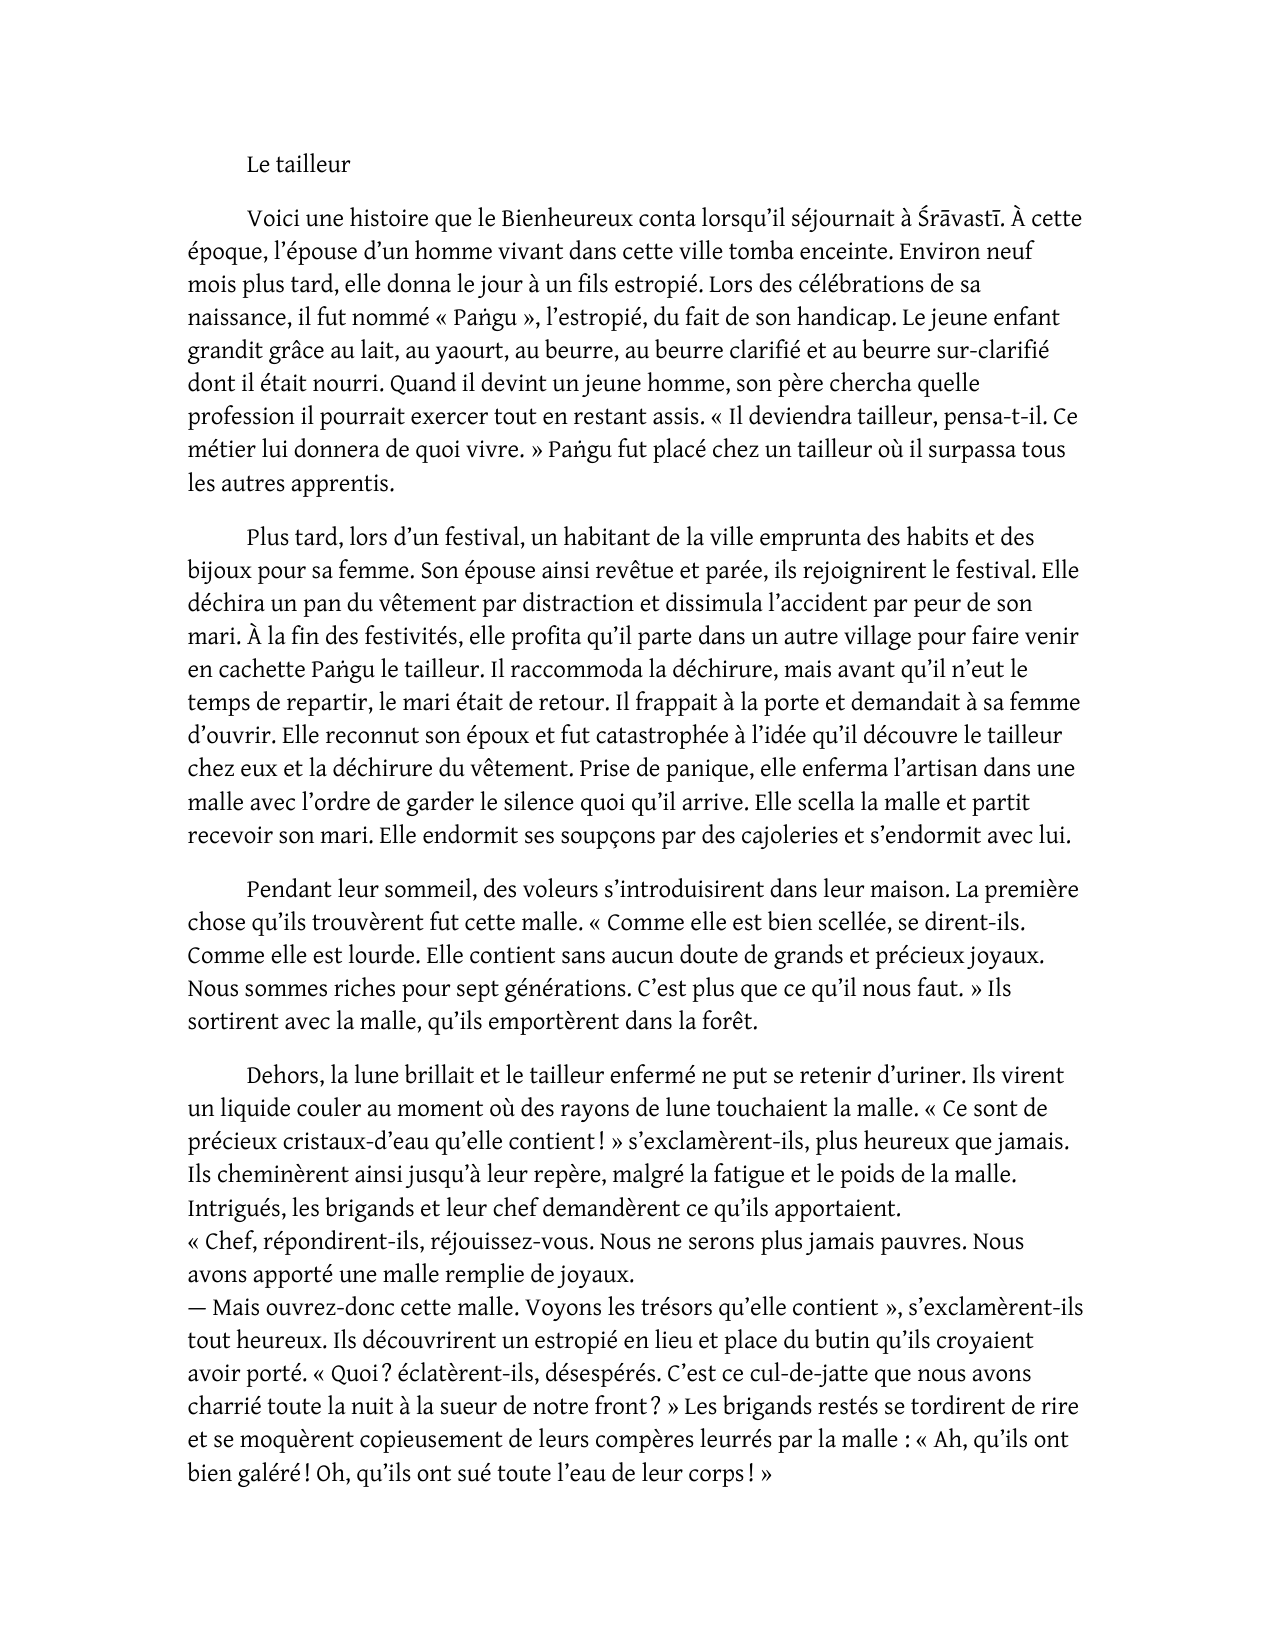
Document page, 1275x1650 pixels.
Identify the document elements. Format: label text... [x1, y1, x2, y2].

text Voici une histoire que le Bienheureux conta lorsqu’il séjournait à Śrāvastī. À cette époque, l’épouse d’un homme vivant dans cette ville tomba enceinte. Environ neuf mois plus tard, elle donna le jour à un fils estropié. Lors des célébrations de sa naissance, il fut nommé « Paṅgu », l’estropié, du fait de son handicap. Le jeune enfant grandit grâce au lait, au yaourt, au beurre, au beurre clarifié et au beurre sur-clarifié dont il était nourri. Quand il devint un jeune homme, son père chercha quelle profession il pourrait exercer tout en restant assis. « Il deviendra tailleur, pensa-t-il. Ce métier lui donnera de quoi vivre. » Paṅgu fut placé chez un tailleur où il surpassa tous les autres apprentis. [187, 204, 1087, 498]
text Pendant leur sommeil, des voleurs s’introduisirent dans leur maison. La première chose qu’ils trouvèrent fut cette malle. « Comme elle est bien scellée, se dirent-ils. Comme elle est lourde. Elle contient sans aucun doute de grands et précieux joyaux. Nous sommes riches pour sept générations. C’est plus que ce qu’il nous faut. » Ils sortirent avec la malle, qu’ils emportèrent dans la forêt. [187, 875, 1087, 1036]
text Dehors, la lune brillait et le tailleur enfermé ne put se retenir d’uriner. Ils virent un liquide couler au moment où des rayons de lune touchaient la malle. « Ce sont de précieux cristaux-d’eau qu’elle contient ! » s’exclamèrent-ils, plus heureux que jamais. Ils cheminèrent ainsi jusqu’à leur repère, malgré la fatigue et le poids de la malle. Intrigués, les brigands et leur chef demandèrent ce qu’ils apportaient. « Chef, répondirent-ils, réjouissez-vous. Nous ne serons plus jamais pauvres. Nous avons apporté une malle remplie de joyaux. — Mais ouvrez-donc cette malle. Voyons les trésors qu’elle contient », s’exclamèrent-ils tout heureux. Ils découvrirent un estropié en lieu et place du butin qu’ils croyaient avoir porté. « Quoi ? éclatèrent-ils, désespérés. C’est ce cul-de-jatte que nous avons charrié toute la nuit à la sueur de notre front ? » Les brigands restés se tordirent de rire et se moquèrent copieusement de leurs compères leurrés par la malle : « Ah, qu’ils ont bien galéré ! Oh, qu’ils ont sué toute l’eau de leur corps ! » [187, 1061, 1087, 1488]
text Plus tard, lors d’un festival, un habitant de la ville emprunta des habits et des bijoux pour sa femme. Son épouse ainsi revêtue et parée, ils rejoignirent le festival. Elle déchira un pan du vêtement par distraction et dissimula l’accident par peur de son mari. À la fin des festivités, elle profita qu’il parte dans un autre village pour faire venir en cachette Paṅgu le tailleur. Il raccommoda la déchirure, mais avant qu’il n’eut le temps de repartir, le mari était de retour. Il frappait à la porte et demandait à sa femme d’ouvrir. Elle reconnut son époux et fut catastrophée à l’idée qu’il découvre le tailleur chez eux et la déchirure du vêtement. Prise de panique, elle enferma l’artisan dans une malle avec l’ordre de garder le silence quoi qu’il arrive. Elle scella la malle et partit recevoir son mari. Elle endormit ses soupçons par des cajoleries et s’endormit avec lui. [187, 523, 1087, 850]
text Le tailleur [187, 150, 1087, 179]
